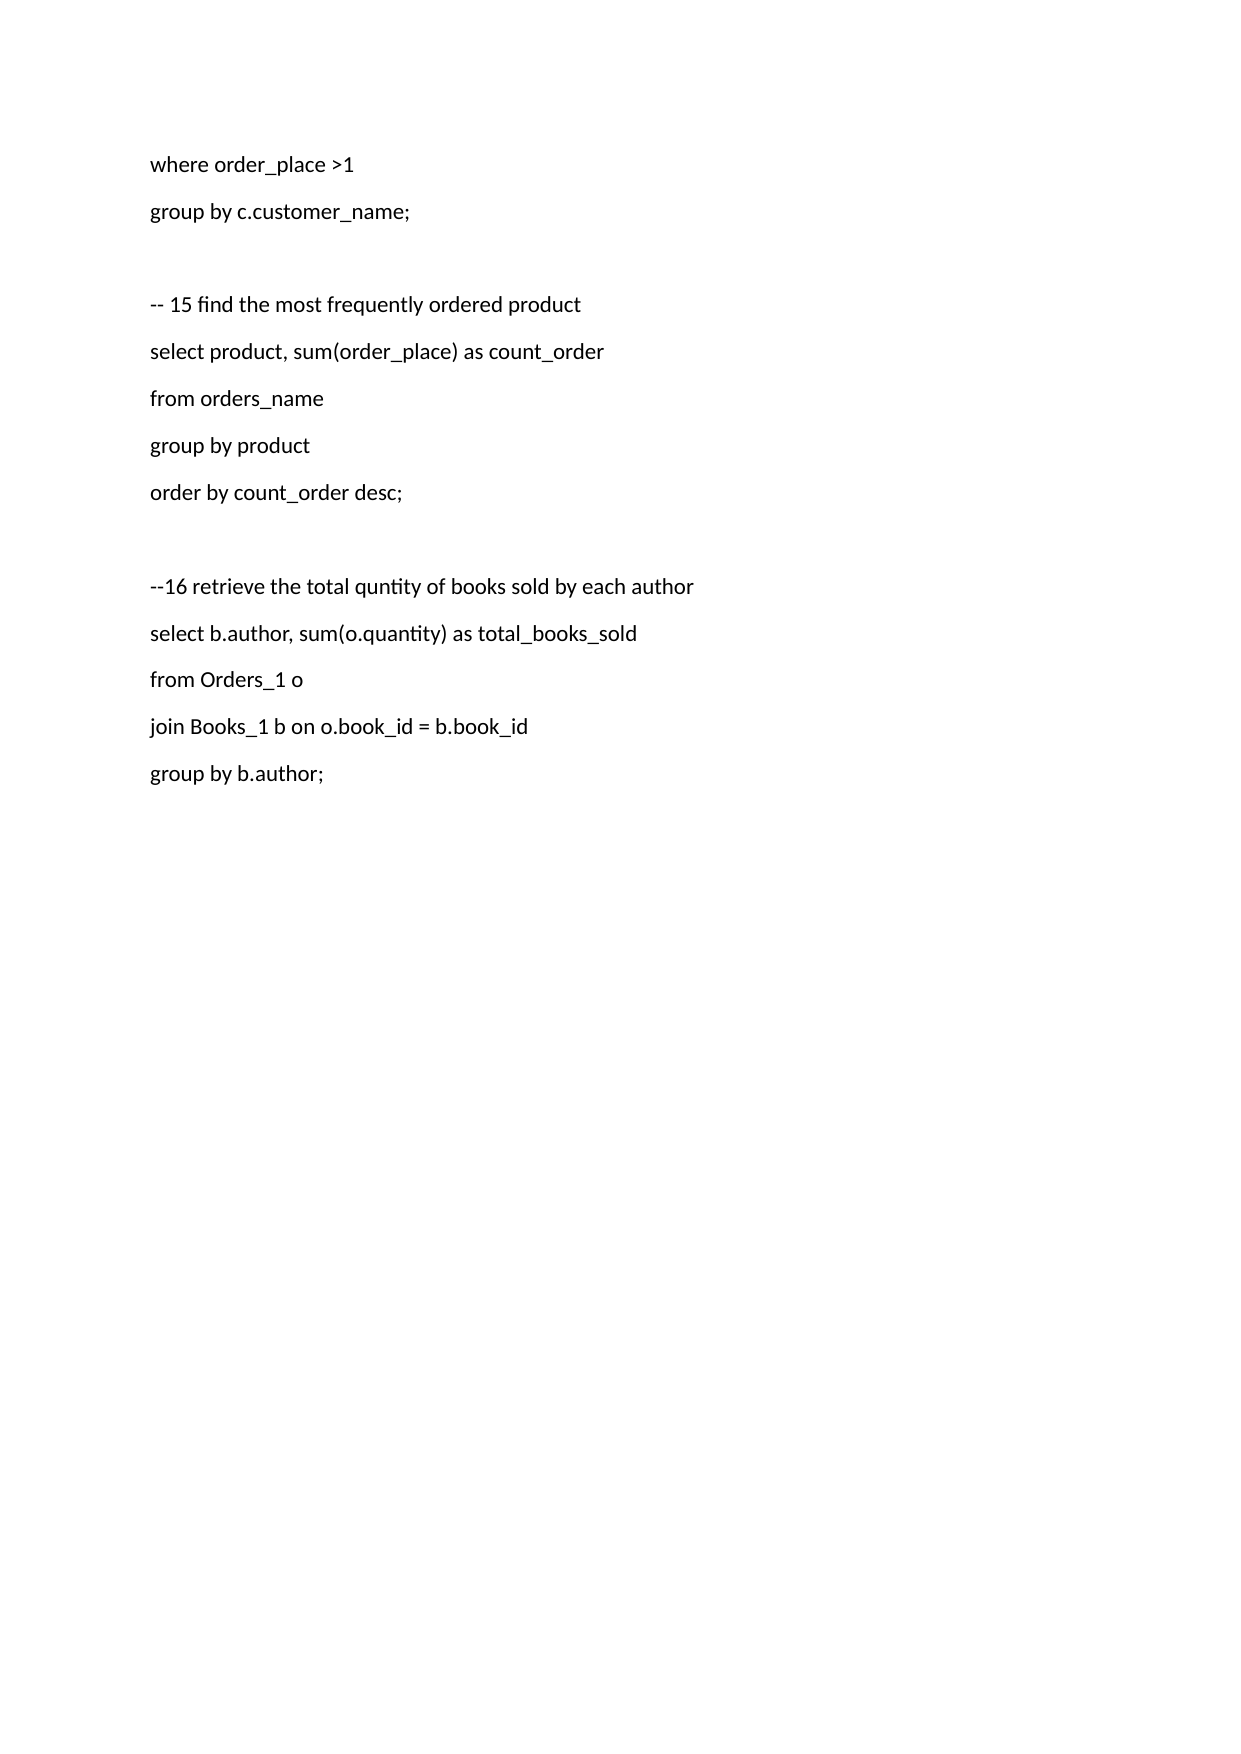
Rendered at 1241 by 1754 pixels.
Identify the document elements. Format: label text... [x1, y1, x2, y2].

text from Orders_1 o [150, 666, 1090, 694]
text select product, sum(order_place) as count_order [150, 337, 1090, 366]
text group by c.customer_name; [150, 197, 1090, 225]
text select b.author, sum(o.quantity) as total_books_sold [150, 619, 1090, 647]
text where order_place >1 [150, 150, 1090, 178]
text from orders_name [150, 384, 1090, 412]
text order by count_order desc; [150, 478, 1090, 506]
text group by b.author; [150, 759, 1090, 787]
text --16 retrieve the total quntity of books sold by each author [150, 572, 1090, 600]
text join Books_1 b on o.book_id = b.book_id [150, 712, 1090, 741]
text -- 15 find the most frequently ordered product [150, 291, 1090, 319]
text group by product [150, 431, 1090, 459]
